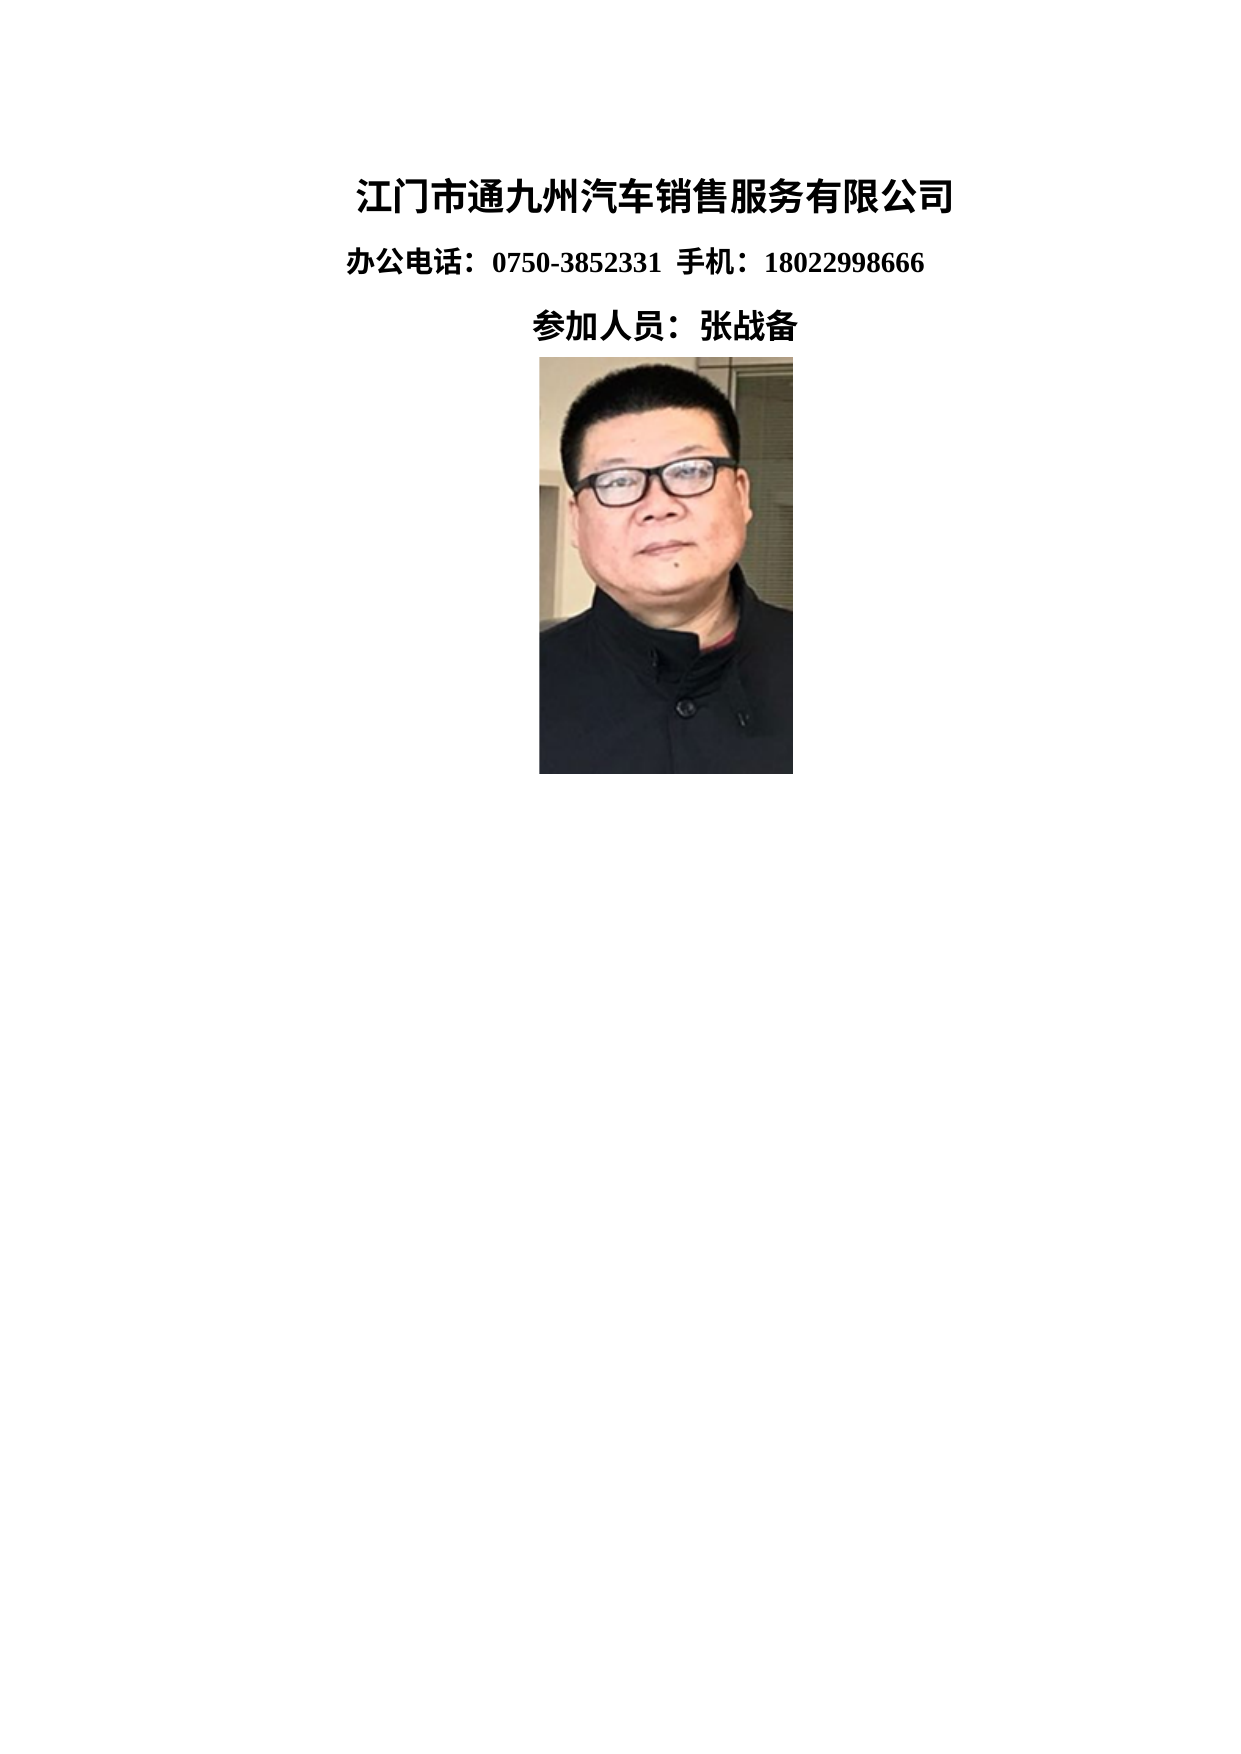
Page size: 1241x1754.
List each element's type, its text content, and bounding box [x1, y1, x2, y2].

text 参加人员：张战备 [187, 292, 1144, 357]
picture [538, 357, 793, 774]
text 江门市通九州汽车销售服务有限公司 [187, 162, 1144, 227]
text 办公电话：0750-3852331 手机：18022998666 [187, 227, 1144, 292]
